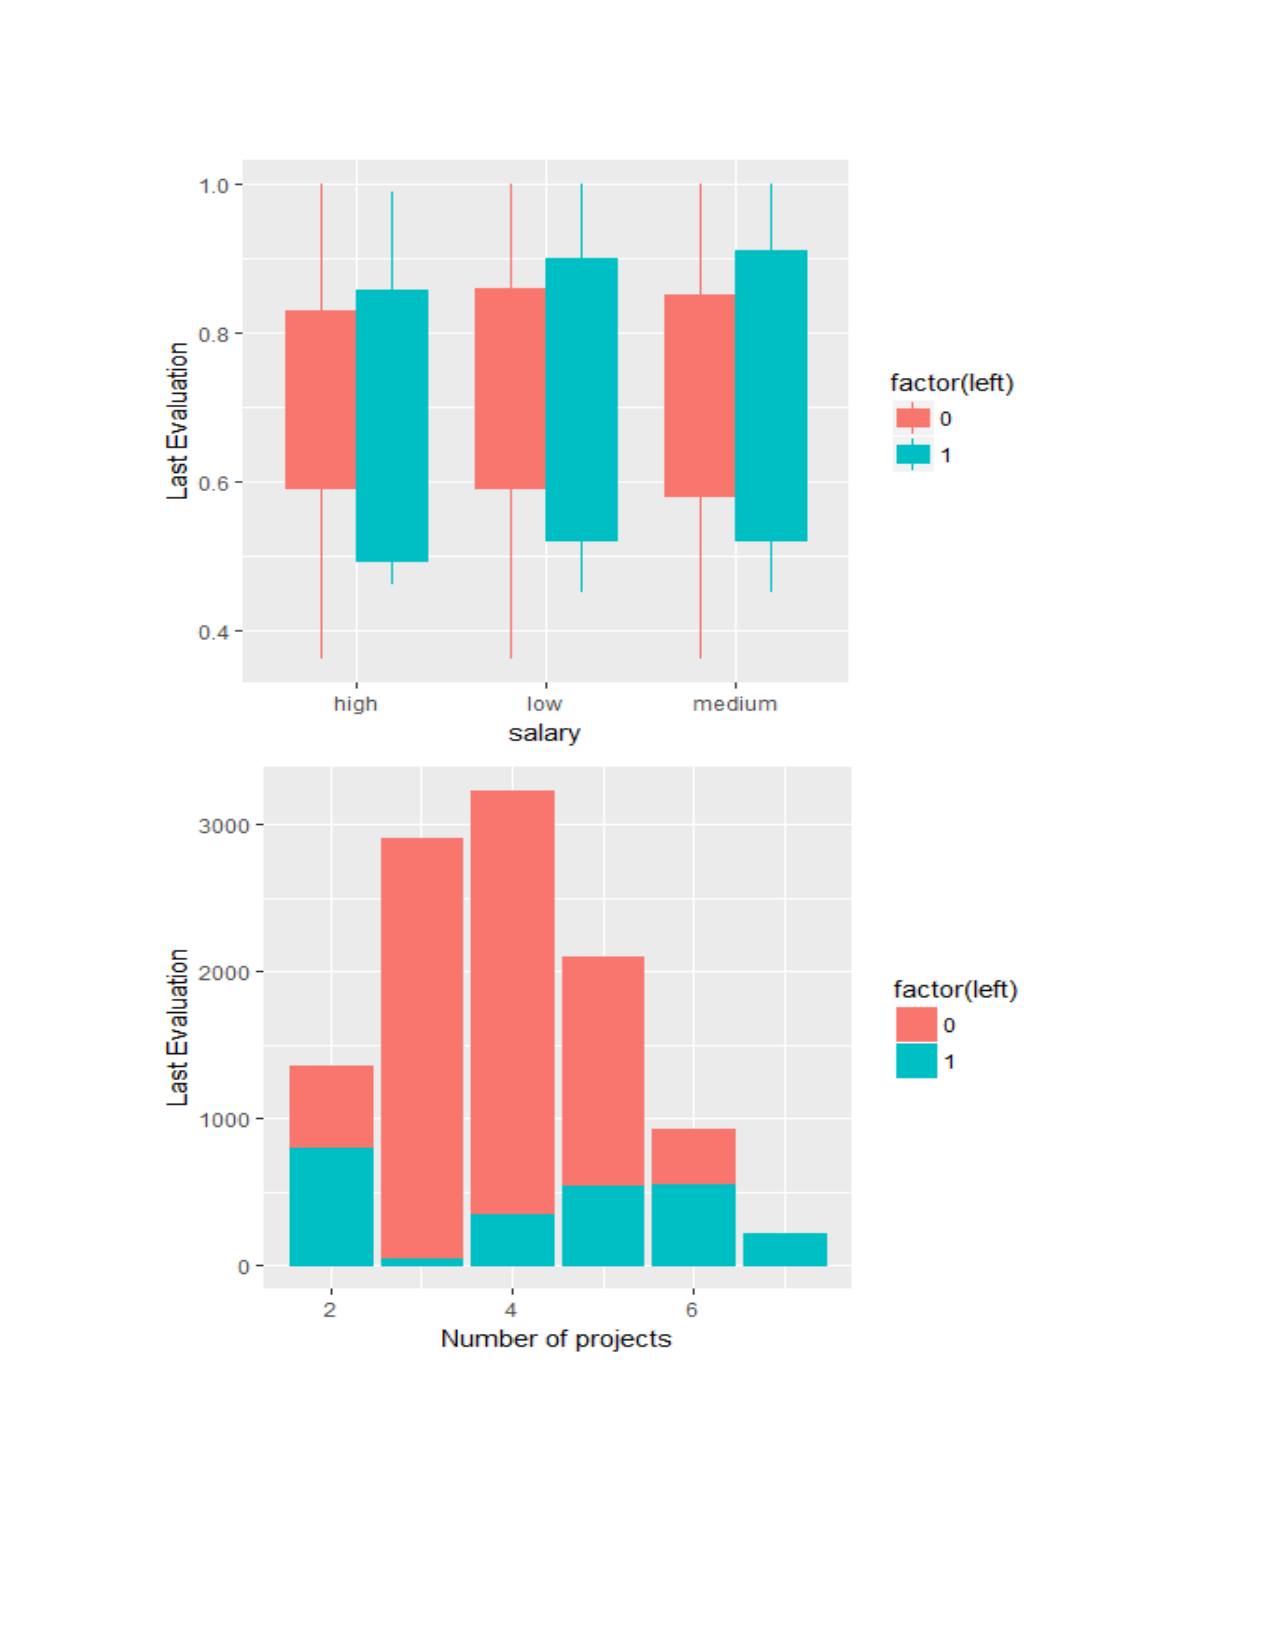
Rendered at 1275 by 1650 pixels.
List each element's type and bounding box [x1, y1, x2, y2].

picture [150, 150, 1046, 1363]
